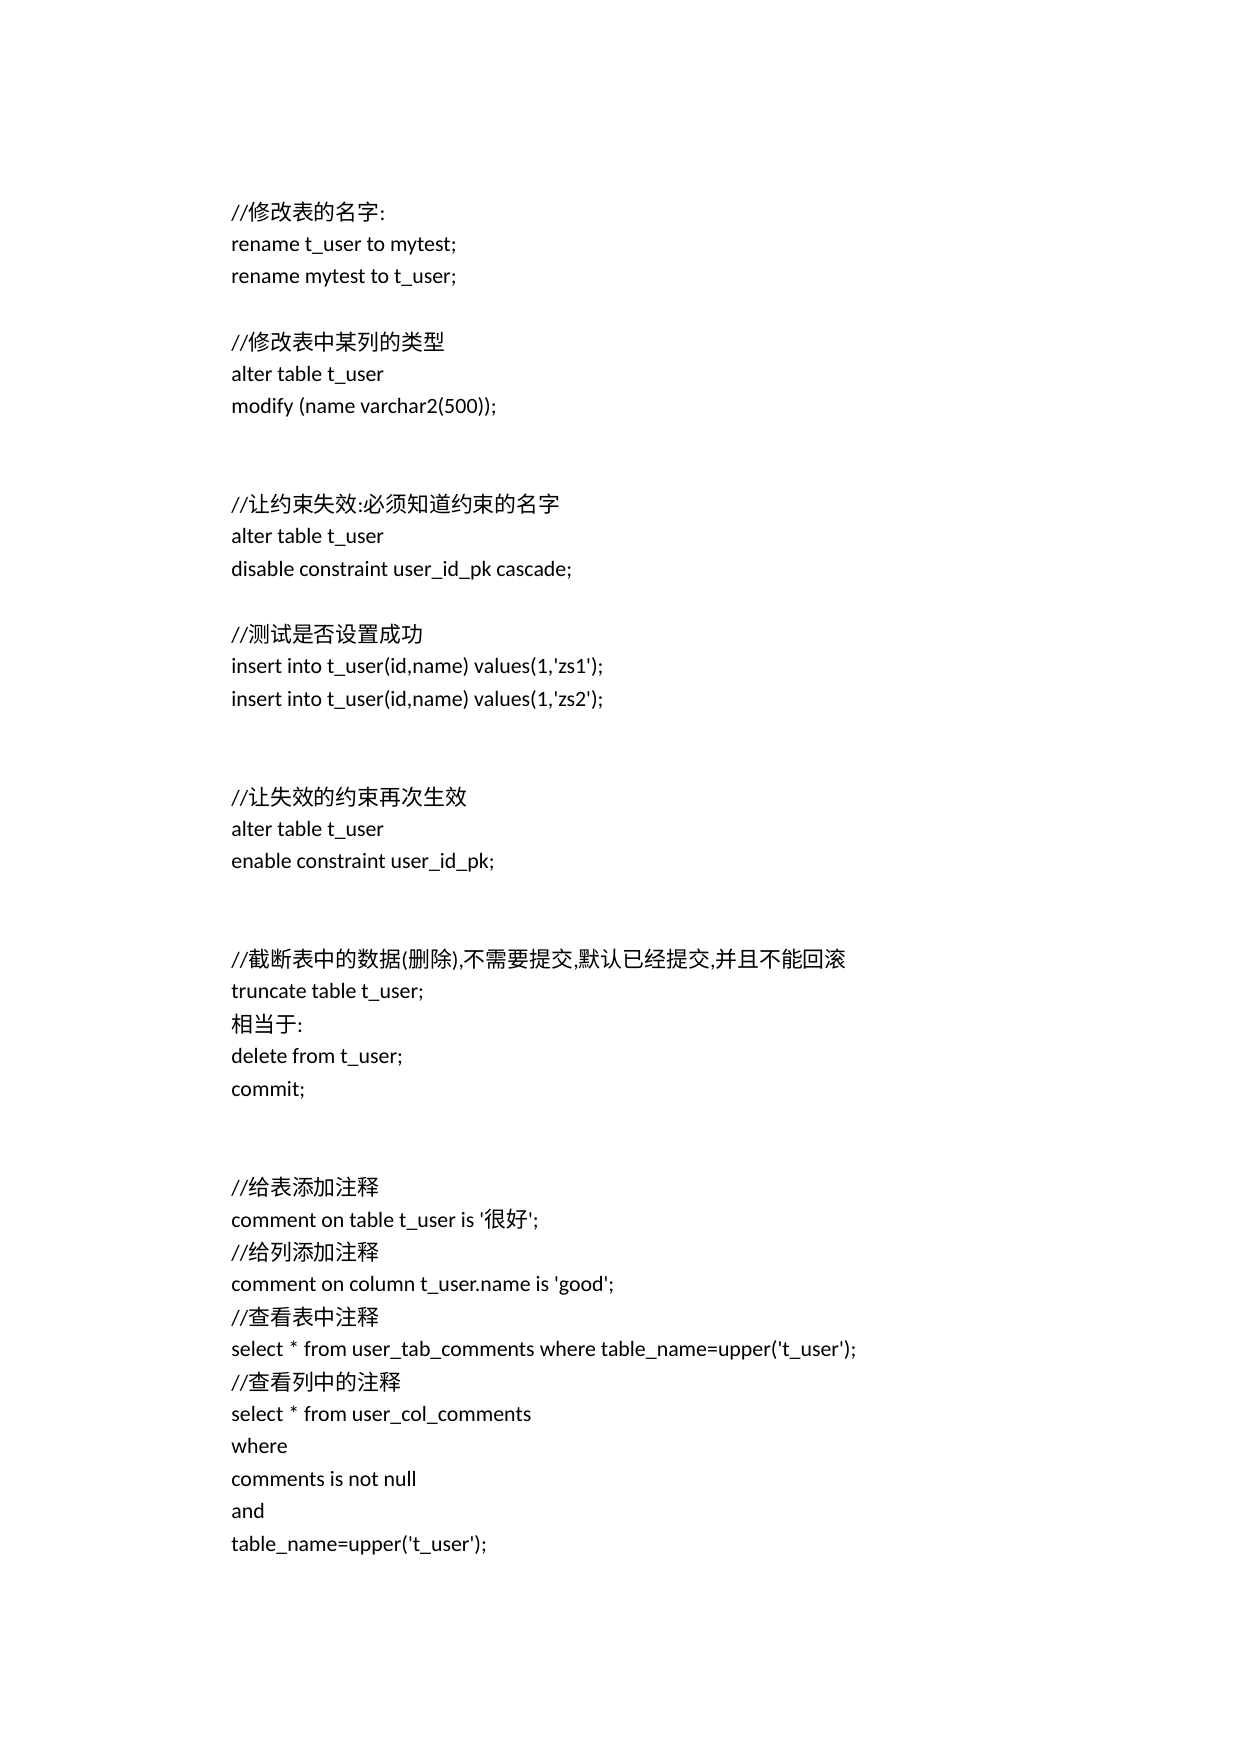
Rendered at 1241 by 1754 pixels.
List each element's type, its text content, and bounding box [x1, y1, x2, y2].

text //截断表中的数据(删除),不需要提交,默认已经提交,并且不能回滚 [187, 942, 1053, 974]
text and [187, 1494, 1053, 1527]
text //让失效的约束再次生效 [187, 779, 1053, 812]
text select * from user_tab_comments where table_name=upper('t_user'); [187, 1332, 1053, 1364]
text modify (name varchar2(500)); [187, 389, 1053, 422]
text //测试是否设置成功 [187, 617, 1053, 649]
text alter table t_user [187, 519, 1053, 552]
text //查看列中的注释 [187, 1364, 1053, 1397]
text table_name=upper('t_user'); [187, 1527, 1053, 1559]
text where [187, 1429, 1053, 1462]
text comment on table t_user is '很好'; [187, 1202, 1053, 1234]
text truncate table t_user; [187, 974, 1053, 1007]
text //修改表的名字: [187, 194, 1053, 227]
text rename t_user to mytest; [187, 227, 1053, 259]
text disable constraint user_id_pk cascade; [187, 552, 1053, 584]
text commit; [187, 1072, 1053, 1104]
text alter table t_user [187, 357, 1053, 389]
text rename mytest to t_user; [187, 259, 1053, 292]
text //给列添加注释 [187, 1234, 1053, 1267]
text //让约束失效:必须知道约束的名字 [187, 487, 1053, 519]
text delete from t_user; [187, 1039, 1053, 1072]
text //修改表中某列的类型 [187, 324, 1053, 357]
text comments is not null [187, 1462, 1053, 1494]
text 相当于: [187, 1007, 1053, 1039]
text //给表添加注释 [187, 1169, 1053, 1202]
text select * from user_col_comments [187, 1397, 1053, 1429]
text enable constraint user_id_pk; [187, 844, 1053, 877]
text insert into t_user(id,name) values(1,'zs1'); [187, 649, 1053, 682]
text //查看表中注释 [187, 1299, 1053, 1332]
text insert into t_user(id,name) values(1,'zs2'); [187, 682, 1053, 714]
text alter table t_user [187, 812, 1053, 844]
text comment on column t_user.name is 'good'; [187, 1267, 1053, 1299]
